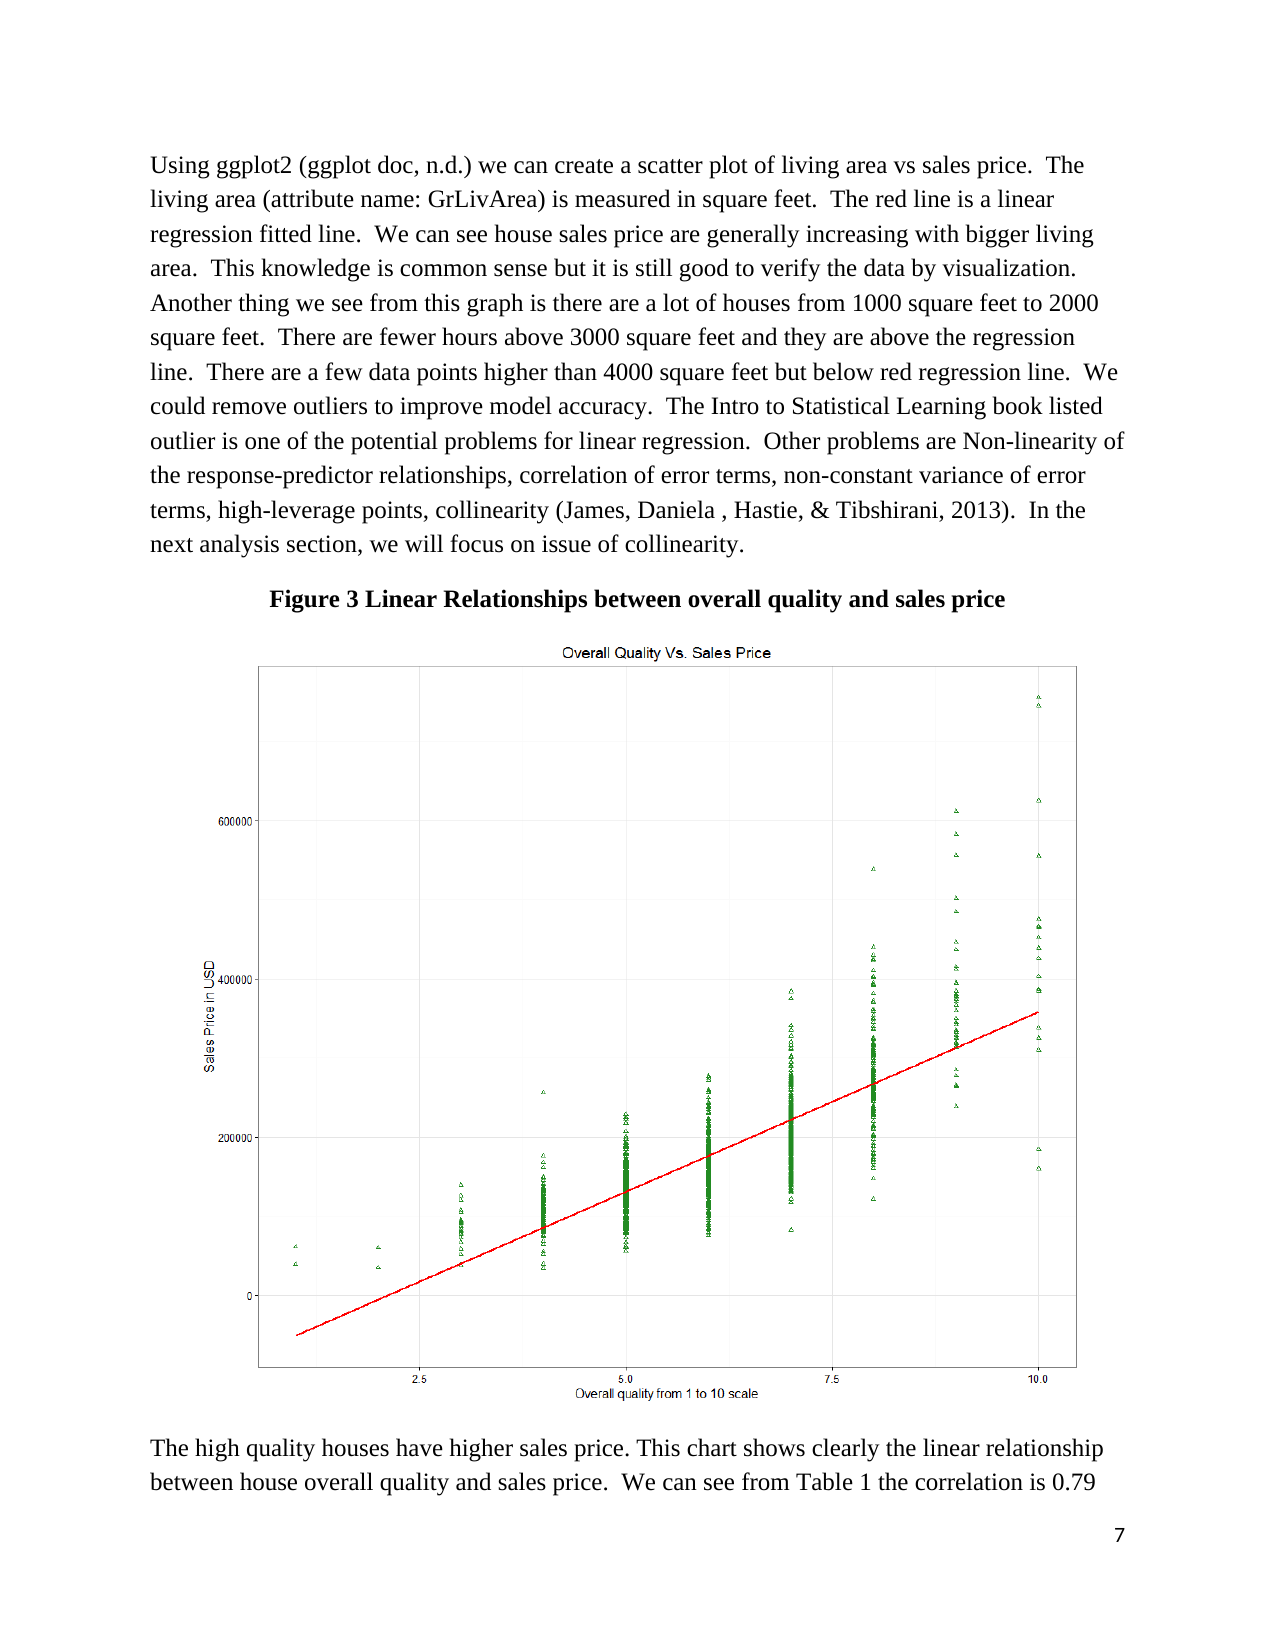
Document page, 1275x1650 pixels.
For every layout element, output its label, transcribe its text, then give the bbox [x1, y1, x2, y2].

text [150, 1433, 1125, 1496]
text Figure 3 Linear Relationships between overall quality and sales price [150, 584, 1125, 613]
text Using ggplot2 we can create a scatter plot of living area vs sales price. The living area (attribute name: GrLivArea) is measured in square feet. The red line is a linear regression fitted line. We can see house sales price are generally increasing with bigger living area. This knowledge is common sense but it is still good to verify the data by visualization. Another thing we see from this graph is there are a lot of houses from 1000 square feet to 2000 square feet. There are fewer hours above 3000 square feet and they are above the regression line. There are a few data points higher than 4000 square feet but below red regression line. We could remove outliers to improve model accuracy. The Intro to Statistical Learning book listed outlier is one of the potential problems for linear regression. Other problems are Non-linearity of the response-predictor relationships, correlation of error terms, non-constant variance of error terms, high-leverage points, collinearity . In the next analysis section, we will focus on issue of collinearity. [150, 150, 1125, 558]
picture [193, 640, 1082, 1407]
